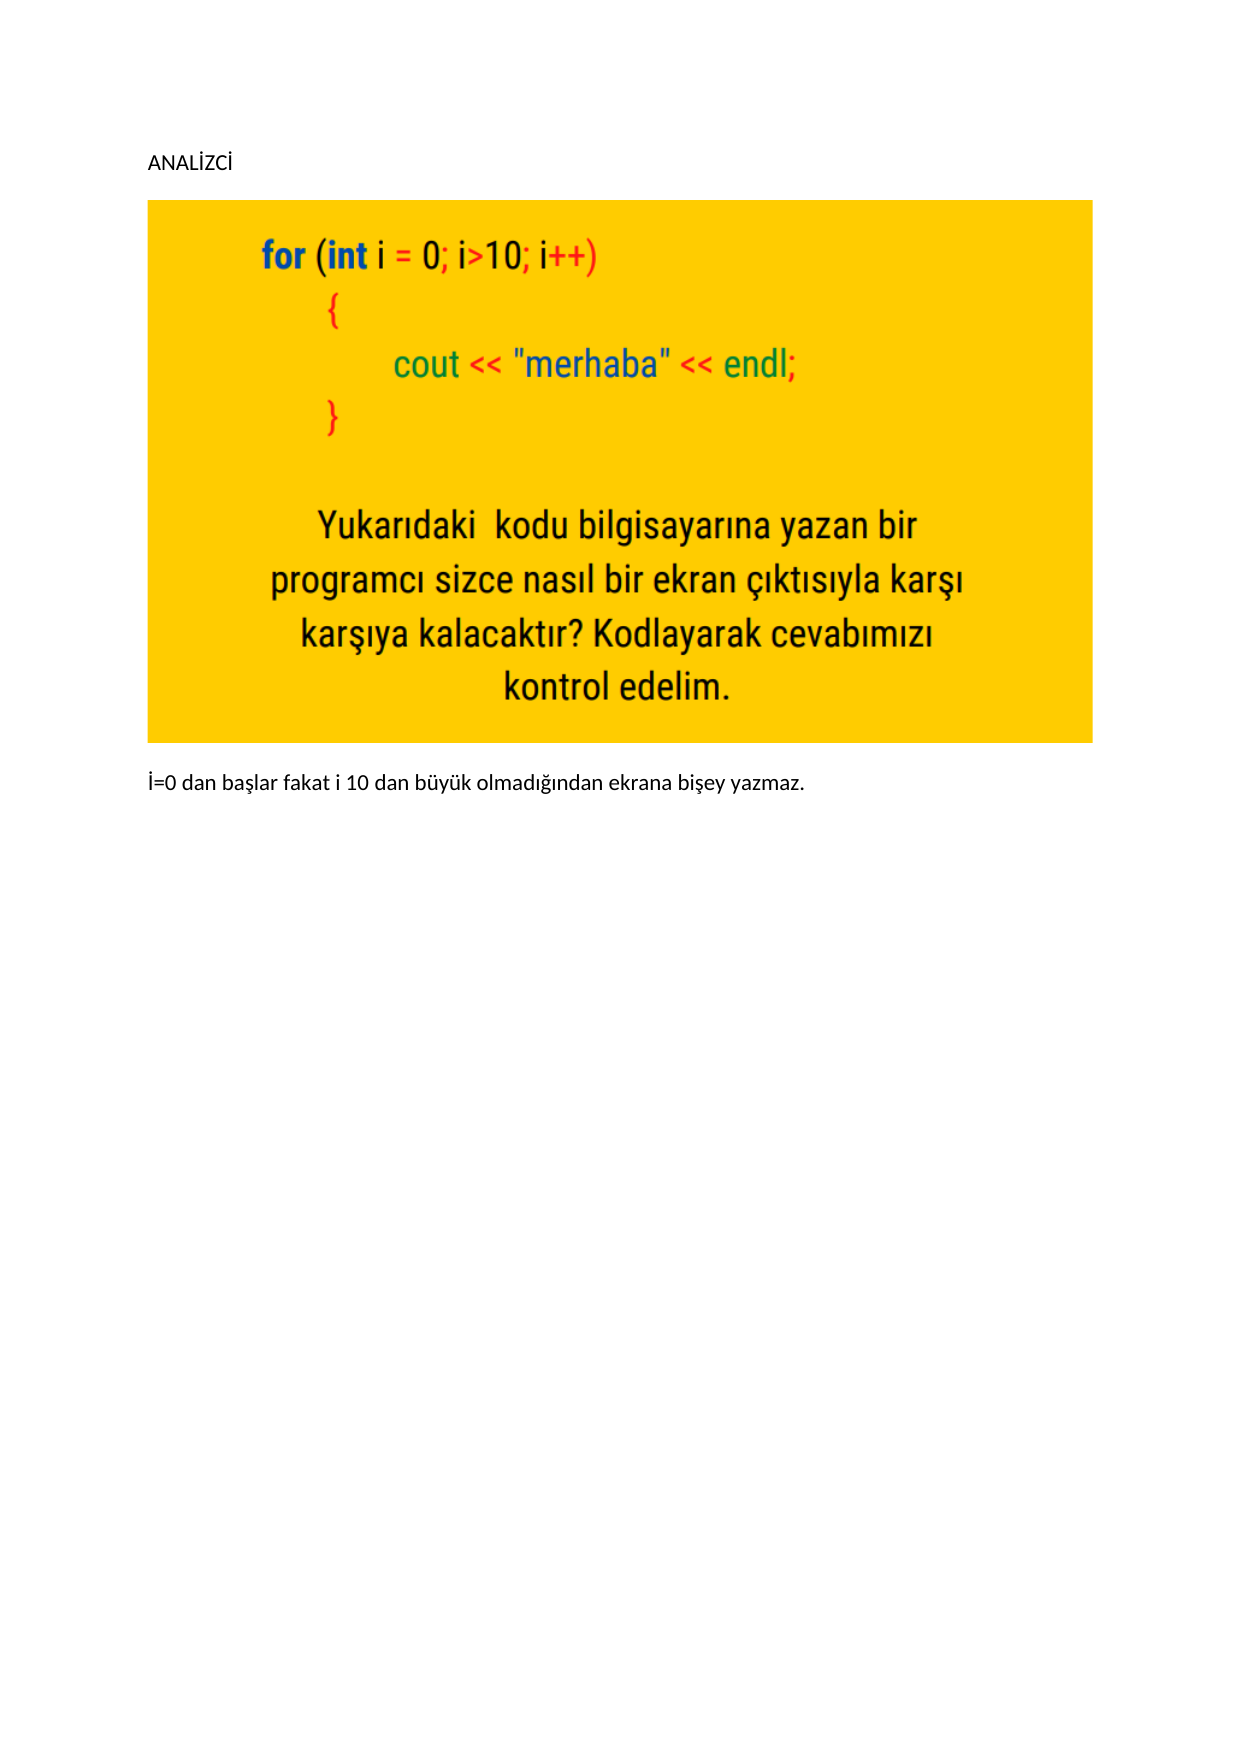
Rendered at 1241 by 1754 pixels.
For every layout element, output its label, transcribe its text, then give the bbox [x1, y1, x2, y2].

picture [147, 200, 1093, 743]
text İ=0 dan başlar fakat i 10 dan büyük olmadığından ekrana bişey yazmaz. [148, 768, 1093, 796]
text ANALİZCİ [148, 148, 1093, 176]
